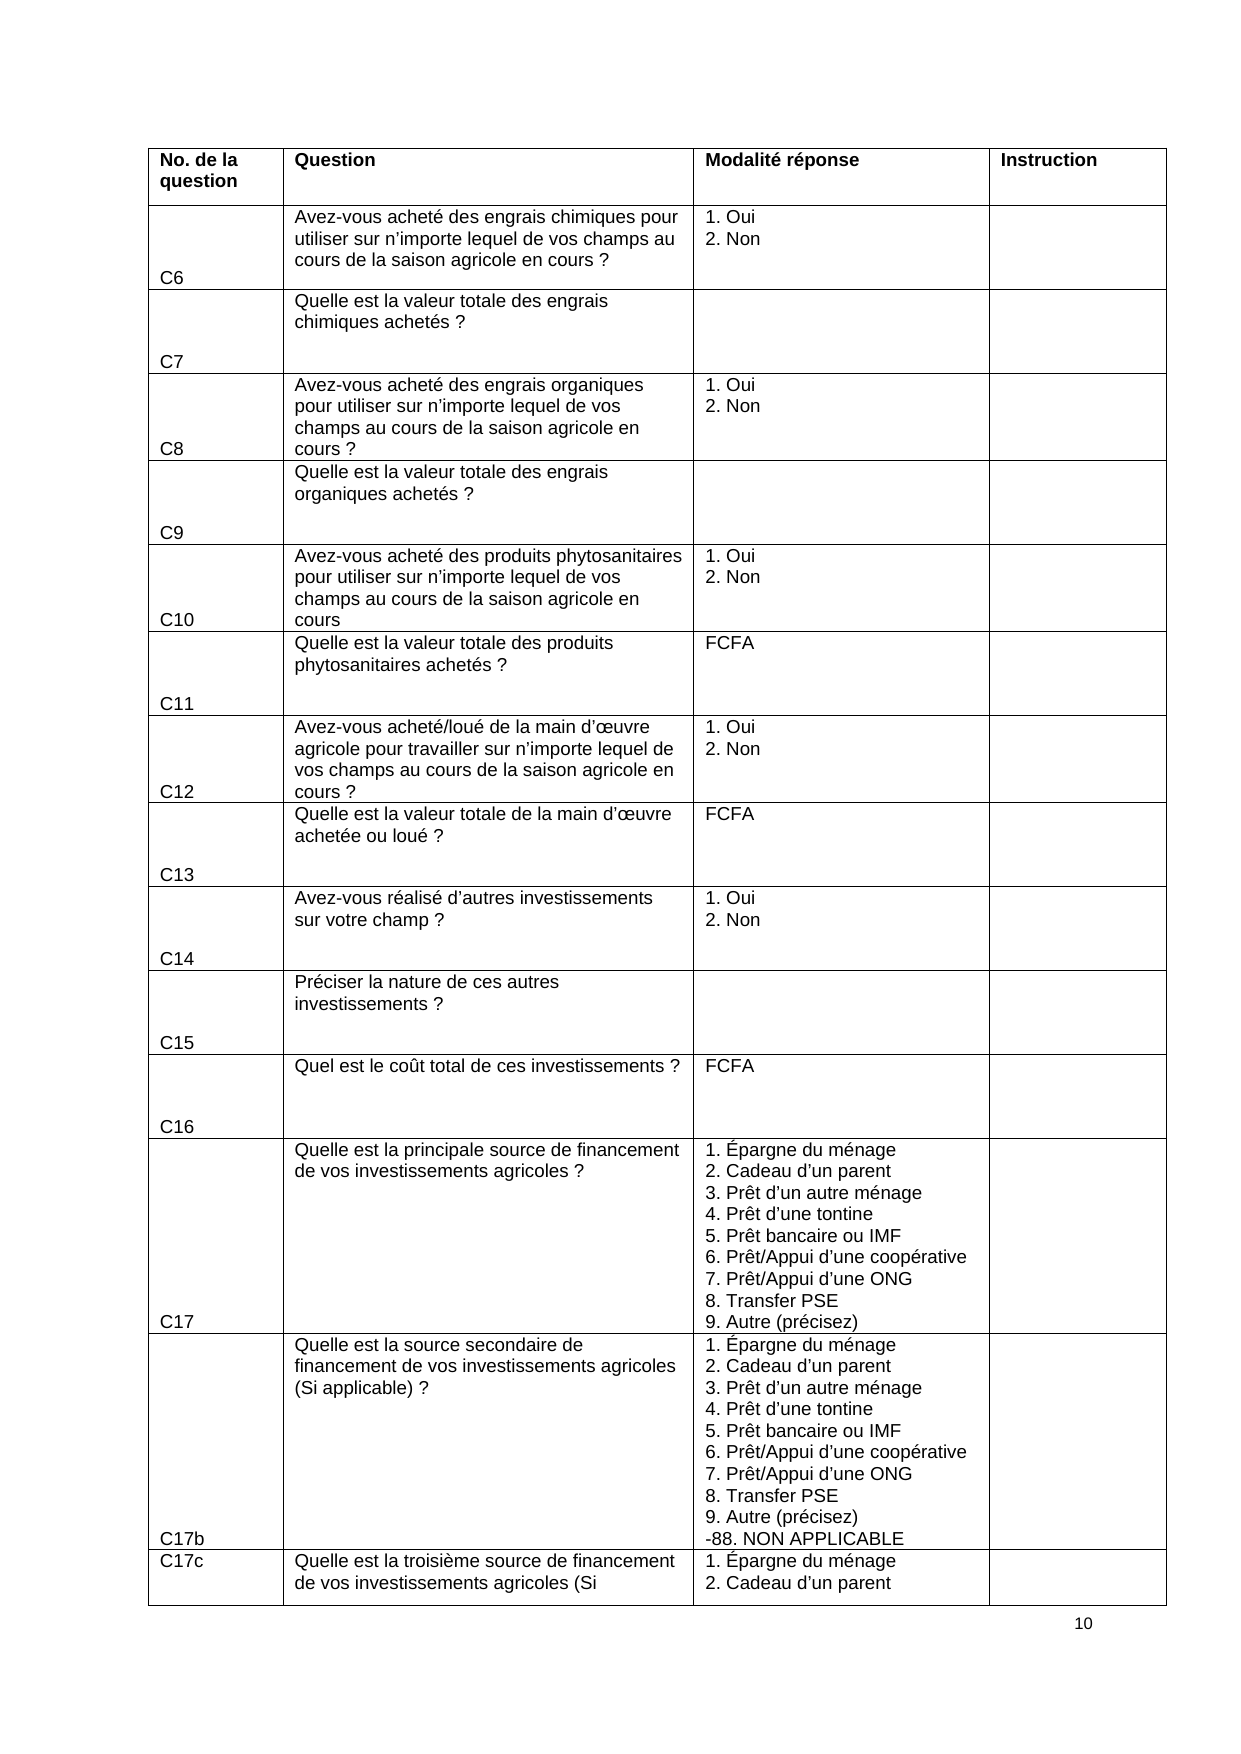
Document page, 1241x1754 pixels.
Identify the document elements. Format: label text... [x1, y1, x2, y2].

table_cell FCFA [694, 803, 989, 886]
table_cell Quelle est la valeur totale de la main d’œuvre achetée ou loué ? [284, 803, 693, 886]
table_cell 1. Oui 2. Non [694, 374, 989, 460]
table_cell [990, 716, 1166, 802]
table_cell Quelle est la valeur totale des engrais chimiques achetés ? [284, 290, 693, 372]
table_cell C13 [149, 803, 283, 886]
table_cell [990, 461, 1166, 543]
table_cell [284, 1550, 693, 1605]
table_cell 1. Oui 2. Non [694, 545, 989, 631]
table_cell [990, 971, 1166, 1053]
table_cell Quelle est la valeur totale des produits phytosanitaires achetés ? [284, 632, 693, 715]
table_cell C10 [149, 545, 283, 631]
table_cell 1. Oui 2. Non [694, 716, 989, 802]
table_cell Avez-vous acheté des engrais organiques pour utiliser sur n’importe lequel de vos champs au cours de la saison agricole en cours ? [284, 374, 693, 460]
table_cell FCFA [694, 632, 989, 715]
table_cell [990, 1139, 1166, 1332]
table_cell [990, 632, 1166, 715]
table_header Instruction [990, 149, 1166, 205]
table_header No. de la question [149, 149, 283, 205]
table_cell 1. Épargne du ménage 2. Cadeau d’un parent 3. Prêt d’un autre ménage 4. Prêt d’une tontine 5. Prêt bancaire ou IMF 6. Prêt/Appui d’une coopérative 7. Prêt/Appui d’une ONG 8. Transfer PSE 9. Autre (précisez) [694, 1139, 989, 1332]
table_cell Préciser la nature de ces autres investissements ? [284, 971, 693, 1053]
table_cell [694, 290, 989, 372]
table_header Modalité réponse [694, 149, 989, 205]
table_cell C17b [149, 1334, 283, 1549]
table_cell C17 [149, 1139, 283, 1332]
table_cell C16 [149, 1055, 283, 1137]
table_cell [990, 1055, 1166, 1137]
table_cell C17c [149, 1550, 283, 1605]
table_cell C8 [149, 374, 283, 460]
table_cell Avez-vous acheté/loué de la main d’œuvre agricole pour travailler sur n’importe lequel de vos champs au cours de la saison agricole en cours ? [284, 716, 693, 802]
table_cell C11 [149, 632, 283, 715]
table_cell 1. Oui 2. Non [694, 206, 989, 288]
table_cell [990, 206, 1166, 288]
table_cell Quelle est la principale source de financement de vos investissements agricoles ? [284, 1139, 693, 1332]
table_cell [990, 803, 1166, 886]
table_header Question [284, 149, 693, 205]
table_cell [990, 374, 1166, 460]
table_cell [694, 971, 989, 1053]
table_cell [990, 545, 1166, 631]
table_cell Avez-vous réalisé d’autres investissements sur votre champ ? [284, 887, 693, 970]
table_cell Avez-vous acheté des produits phytosanitaires pour utiliser sur n’importe lequel de vos champs au cours de la saison agricole en cours [284, 545, 693, 631]
table_cell FCFA [694, 1055, 989, 1137]
table_cell C6 [149, 206, 283, 288]
table_cell C12 [149, 716, 283, 802]
table_cell Quel est le coût total de ces investissements ? [284, 1055, 693, 1137]
table_cell [990, 1334, 1166, 1549]
table_cell [990, 1550, 1166, 1605]
table_cell Quelle est la valeur totale des engrais organiques achetés ? [284, 461, 693, 543]
table_cell Quelle est la source secondaire de financement de vos investissements agricoles (Si applicable) ? [284, 1334, 693, 1549]
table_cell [694, 1550, 989, 1605]
table_cell Avez-vous acheté des engrais chimiques pour utiliser sur n’importe lequel de vos champs au cours de la saison agricole en cours ? [284, 206, 693, 288]
table_cell C9 [149, 461, 283, 543]
table_cell C14 [149, 887, 283, 970]
table_cell 1. Oui 2. Non [694, 887, 989, 970]
table_cell [990, 887, 1166, 970]
table_cell [990, 290, 1166, 372]
table_cell [694, 461, 989, 543]
table_cell C7 [149, 290, 283, 372]
table_cell C15 [149, 971, 283, 1053]
